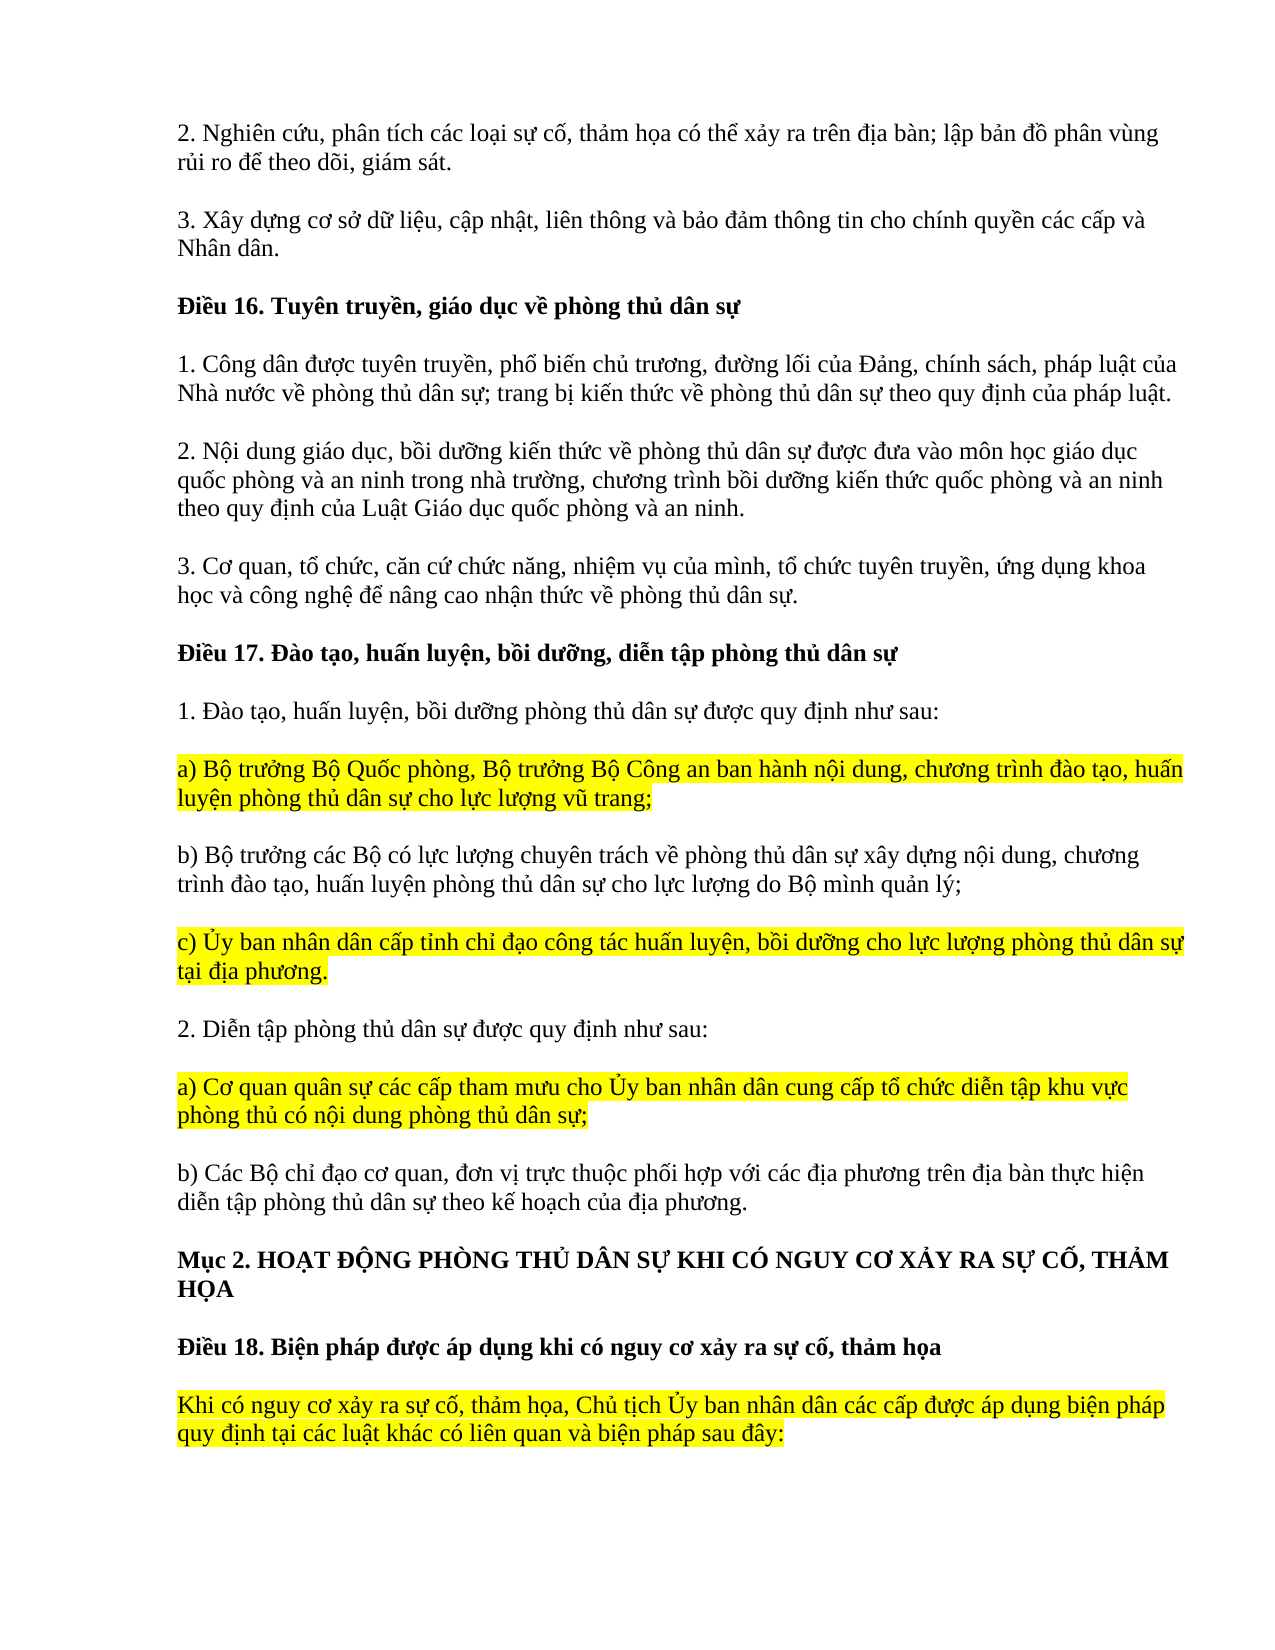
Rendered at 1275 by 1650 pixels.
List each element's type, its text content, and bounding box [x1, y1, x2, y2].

text 2. Nội dung giáo dục, bồi dưỡng kiến thức về phòng thủ dân sự được đưa vào môn học giáo dục quốc phòng và an ninh trong nhà trường, chương trình bồi dưỡng kiến thức quốc phòng và an ninh theo quy định của Luật Giáo dục quốc phòng và an ninh. [177, 436, 1186, 522]
text Mục 2. HOẠT ĐỘNG PHÒNG THỦ DÂN SỰ KHI CÓ NGUY CƠ XẢY RA SỰ CỐ, THẢM HỌA [177, 1245, 1186, 1303]
text Điều 18. Biện pháp được áp dụng khi có nguy cơ xảy ra sự cố, thảm họa [177, 1332, 1186, 1361]
text 2. Diễn tập phòng thủ dân sự được quy định như sau: [177, 1014, 1186, 1043]
text Điều 16. Tuyên truyền, giáo dục về phòng thủ dân sự [177, 291, 1186, 320]
text 3. Xây dựng cơ sở dữ liệu, cập nhật, liên thông và bảo đảm thông tin cho chính quyền các cấp và Nhân dân. [177, 205, 1186, 262]
text 1. Công dân được tuyên truyền, phổ biến chủ trương, đường lối của Đảng, chính sách, pháp luật của Nhà nước về phòng thủ dân sự; trang bị kiến thức về phòng thủ dân sự theo quy định của pháp luật. [177, 349, 1186, 407]
text Điều 17. Đào tạo, huấn luyện, bồi dưỡng, diễn tập phòng thủ dân sự [177, 638, 1186, 667]
text b) Bộ trưởng các Bộ có lực lượng chuyên trách về phòng thủ dân sự xây dựng nội dung, chương trình đào tạo, huấn luyện phòng thủ dân sự cho lực lượng do Bộ mình quản lý; [177, 841, 1186, 898]
text c) Ủy ban nhân dân cấp tỉnh chỉ đạo công tác huấn luyện, bồi dưỡng cho lực lượng phòng thủ dân sự tại địa phương. [328, 927, 1186, 985]
text 3. Cơ quan, tổ chức, căn cứ chức năng, nhiệm vụ của mình, tổ chức tuyên truyền, ứng dụng khoa học và công nghệ để nâng cao nhận thức về phòng thủ dân sự. [177, 551, 1186, 609]
text 2. Nghiên cứu, phân tích các loại sự cố, thảm họa có thể xảy ra trên địa bàn; lập bản đồ phân vùng rủi ro để theo dõi, giám sát. [177, 118, 1186, 176]
text b) Các Bộ chỉ đạo cơ quan, đơn vị trực thuộc phối hợp với các địa phương trên địa bàn thực hiện diễn tập phòng thủ dân sự theo kế hoạch của địa phương. [177, 1158, 1186, 1216]
text a) Bộ trưởng Bộ Quốc phòng, Bộ trưởng Bộ Công an ban hành nội dung, chương trình đào tạo, huấn luyện phòng thủ dân sự cho lực lượng vũ trang; [652, 754, 1186, 811]
text Khi có nguy cơ xảy ra sự cố, thảm họa, Chủ tịch Ủy ban nhân dân các cấp được áp dụng biện pháp quy định tại các luật khác có liên quan và biện pháp sau đây: [177, 1390, 1186, 1447]
text 1. Đào tạo, huấn luyện, bồi dưỡng phòng thủ dân sự được quy định như sau: [177, 696, 1186, 725]
text a) Cơ quan quân sự các cấp tham mưu cho Ủy ban nhân dân cung cấp tổ chức diễn tập khu vực phòng thủ có nội dung phòng thủ dân sự; [588, 1072, 1186, 1129]
